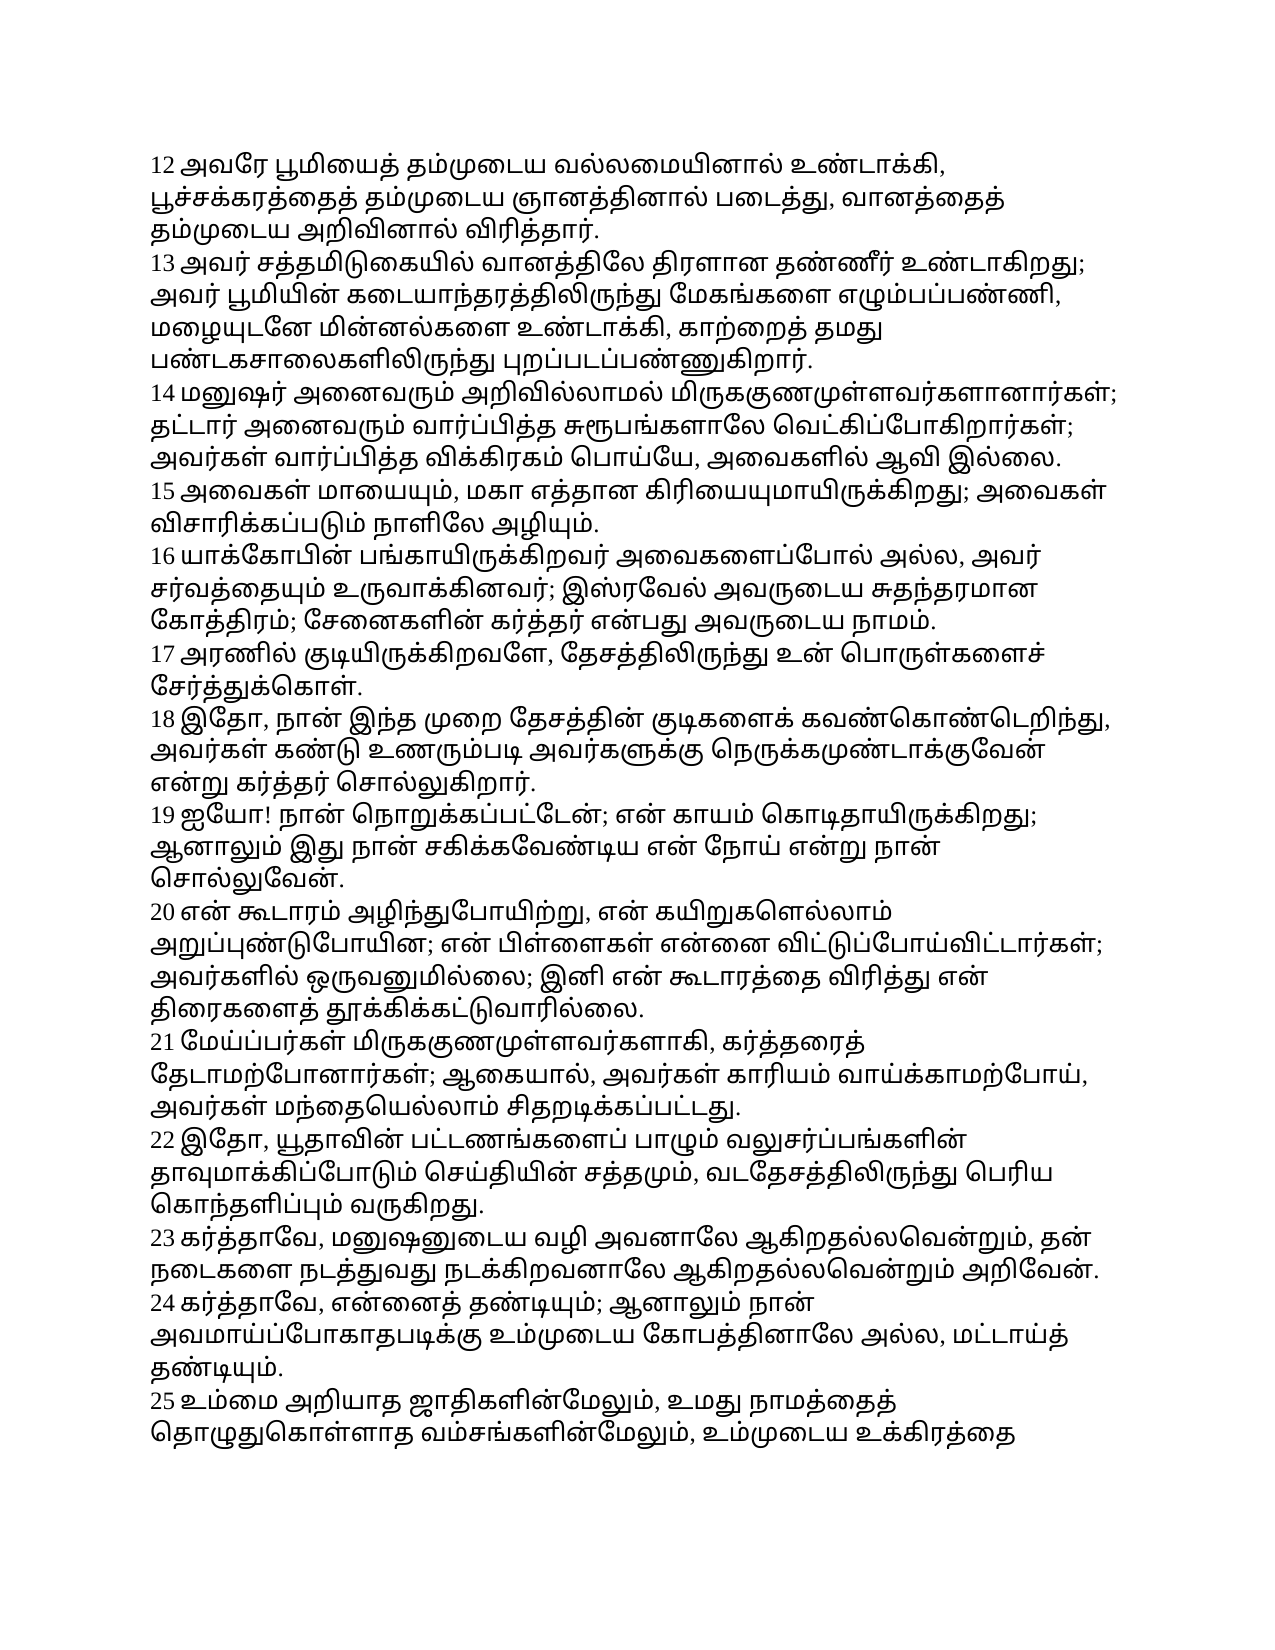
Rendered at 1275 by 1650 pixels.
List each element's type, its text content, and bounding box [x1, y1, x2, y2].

text 13அவர் சத்தமிடுகையில் வானத்திலே திரளான தண்ணீர் உண்டாகிறது; அவர் பூமியின் கடையாந்தரத்திலிருந்து மேகங்களை எழும்பப்பண்ணி, மழையுடனே மின்னல்களை உண்டாக்கி, காற்றைத் தமது பண்டகசாலைகளிலிருந்து புறப்படப்பண்ணுகிறார். [150, 248, 1125, 378]
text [150, 1386, 1125, 1451]
text 16யாக்கோபின் பங்காயிருக்கிறவர் அவைகளைப்போல் அல்ல, அவர் சர்வத்தையும் உருவாக்கினவர்; இஸ்ரவேல் அவருடைய சுதந்தரமான கோத்திரம்; சேனைகளின் கர்த்தர் என்பது அவருடைய நாமம். [150, 541, 1125, 639]
text 24கர்த்தாவே, என்னைத் தண்டியும்; ஆனாலும் நான் அவமாய்ப்போகாதபடிக்கு உம்முடைய கோபத்தினாலே அல்ல, மட்டாய்த் தண்டியும். [150, 1288, 1125, 1386]
text 20என் கூடாரம் அழிந்துபோயிற்று, என் கயிறுகளெல்லாம் அறுப்புண்டுபோயின; என் பிள்ளைகள் என்னை விட்டுப்போய்விட்டார்கள்; அவர்களில் ஒருவனுமில்லை; இனி என் கூடாரத்தை விரித்து என் திரைகளைத் தூக்கிக்கட்டுவாரில்லை. [150, 897, 1125, 1027]
text 17அரணில் குடியிருக்கிறவளே, தேசத்திலிருந்து உன் பொருள்களைச் சேர்த்துக்கொள். [150, 639, 1125, 704]
text 14மனுஷர் அனைவரும் அறிவில்லாமல் மிருககுணமுள்ளவர்களானார்கள்; தட்டார் அனைவரும் வார்ப்பித்த சுரூபங்களாலே வெட்கிப்போகிறார்கள்; அவர்கள் வார்ப்பித்த விக்கிரகம் பொய்யே, அவைகளில் ஆவி இல்லை. [150, 378, 1125, 476]
text 19ஐயோ! நான் நொறுக்கப்பட்டேன்; என் காயம் கொடிதாயிருக்கிறது; ஆனாலும் இது நான் சகிக்கவேண்டிய என் நோய் என்று நான் சொல்லுவேன். [150, 801, 1125, 897]
text 15அவைகள் மாயையும், மகா எத்தான கிரியையுமாயிருக்கிறது; அவைகள் விசாரிக்கப்படும் நாளிலே அழியும். [150, 476, 1125, 541]
text 18இதோ, நான் இந்த முறை தேசத்தின் குடிகளைக் கவண்கொண்டெறிந்து, அவர்கள் கண்டு உணரும்படி அவர்களுக்கு நெருக்கமுண்டாக்குவேன் என்று கர்த்தர் சொல்லுகிறார். [150, 704, 1125, 801]
text 12அவரே பூமியைத் தம்முடைய வல்லமையினால் உண்டாக்கி, பூச்சக்கரத்தைத் தம்முடைய ஞானத்தினால் படைத்து, வானத்தைத் தம்முடைய அறிவினால் விரித்தார். [150, 150, 1125, 248]
text 21மேய்ப்பர்கள் மிருககுணமுள்ளவர்களாகி, கர்த்தரைத் தேடாமற்போனார்கள்; ஆகையால், அவர்கள் காரியம் வாய்க்காமற்போய், அவர்கள் மந்தையெல்லாம் சிதறடிக்கப்பட்டது. [150, 1027, 1125, 1125]
text 23கர்த்தாவே, மனுஷனுடைய வழி அவனாலே ஆகிறதல்லவென்றும், தன் நடைகளை நடத்துவது நடக்கிறவனாலே ஆகிறதல்லவென்றும் அறிவேன். [150, 1223, 1125, 1288]
text 22இதோ, யூதாவின் பட்டணங்களைப் பாழும் வலுசர்ப்பங்களின் தாவுமாக்கிப்போடும் செய்தியின் சத்தமும், வடதேசத்திலிருந்து பெரிய கொந்தளிப்பும் வருகிறது. [150, 1125, 1125, 1223]
